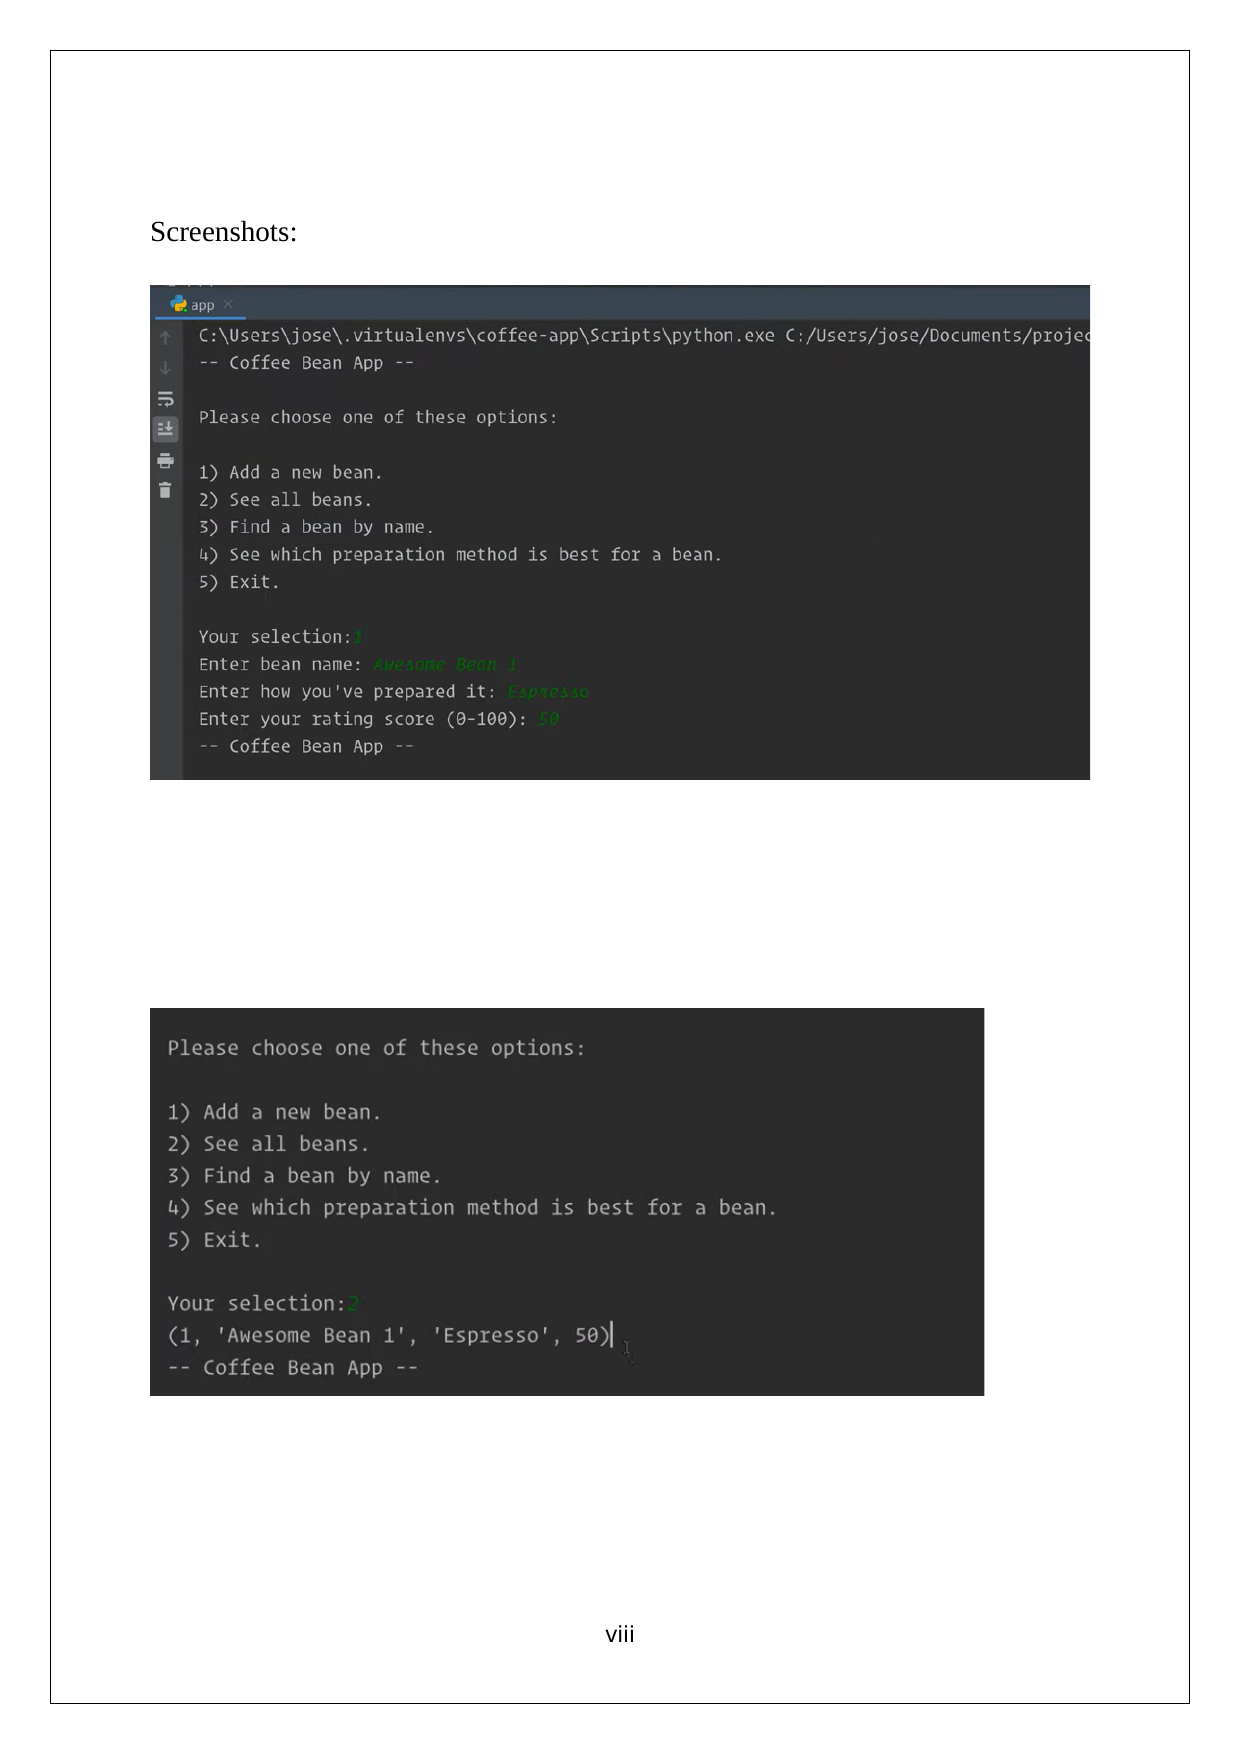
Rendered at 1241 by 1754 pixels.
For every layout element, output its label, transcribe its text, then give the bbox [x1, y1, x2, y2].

picture [150, 1008, 985, 1396]
text Screenshots: [150, 214, 1090, 247]
picture [150, 285, 1091, 780]
